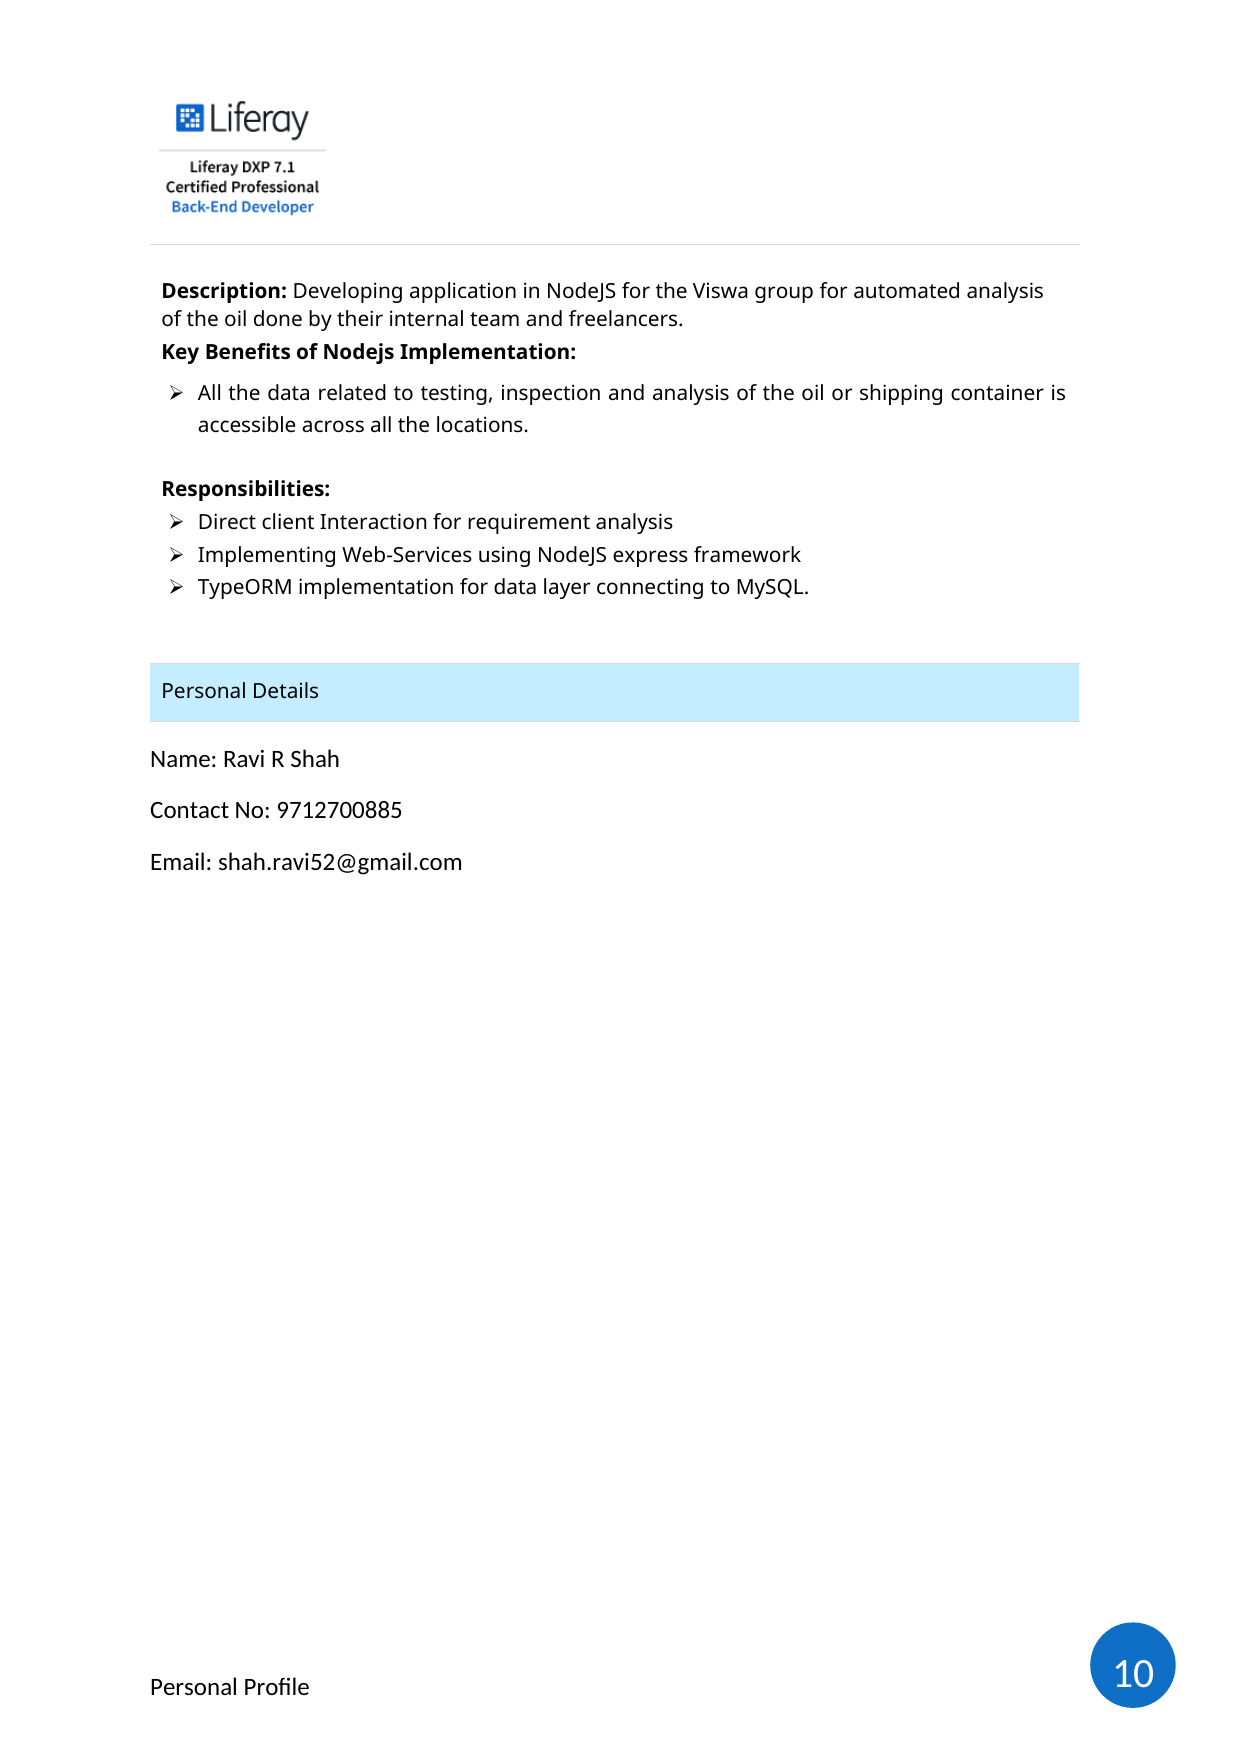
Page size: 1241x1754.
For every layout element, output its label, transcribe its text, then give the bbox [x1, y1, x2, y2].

table_cell Personal Details [150, 664, 1079, 721]
text Email: shah.ravi52@gmail.com [150, 846, 1090, 876]
picture [150, 87, 335, 227]
text Name: Ravi R Shah [150, 743, 1090, 773]
text Contact No: 9712700885 [150, 794, 1090, 825]
